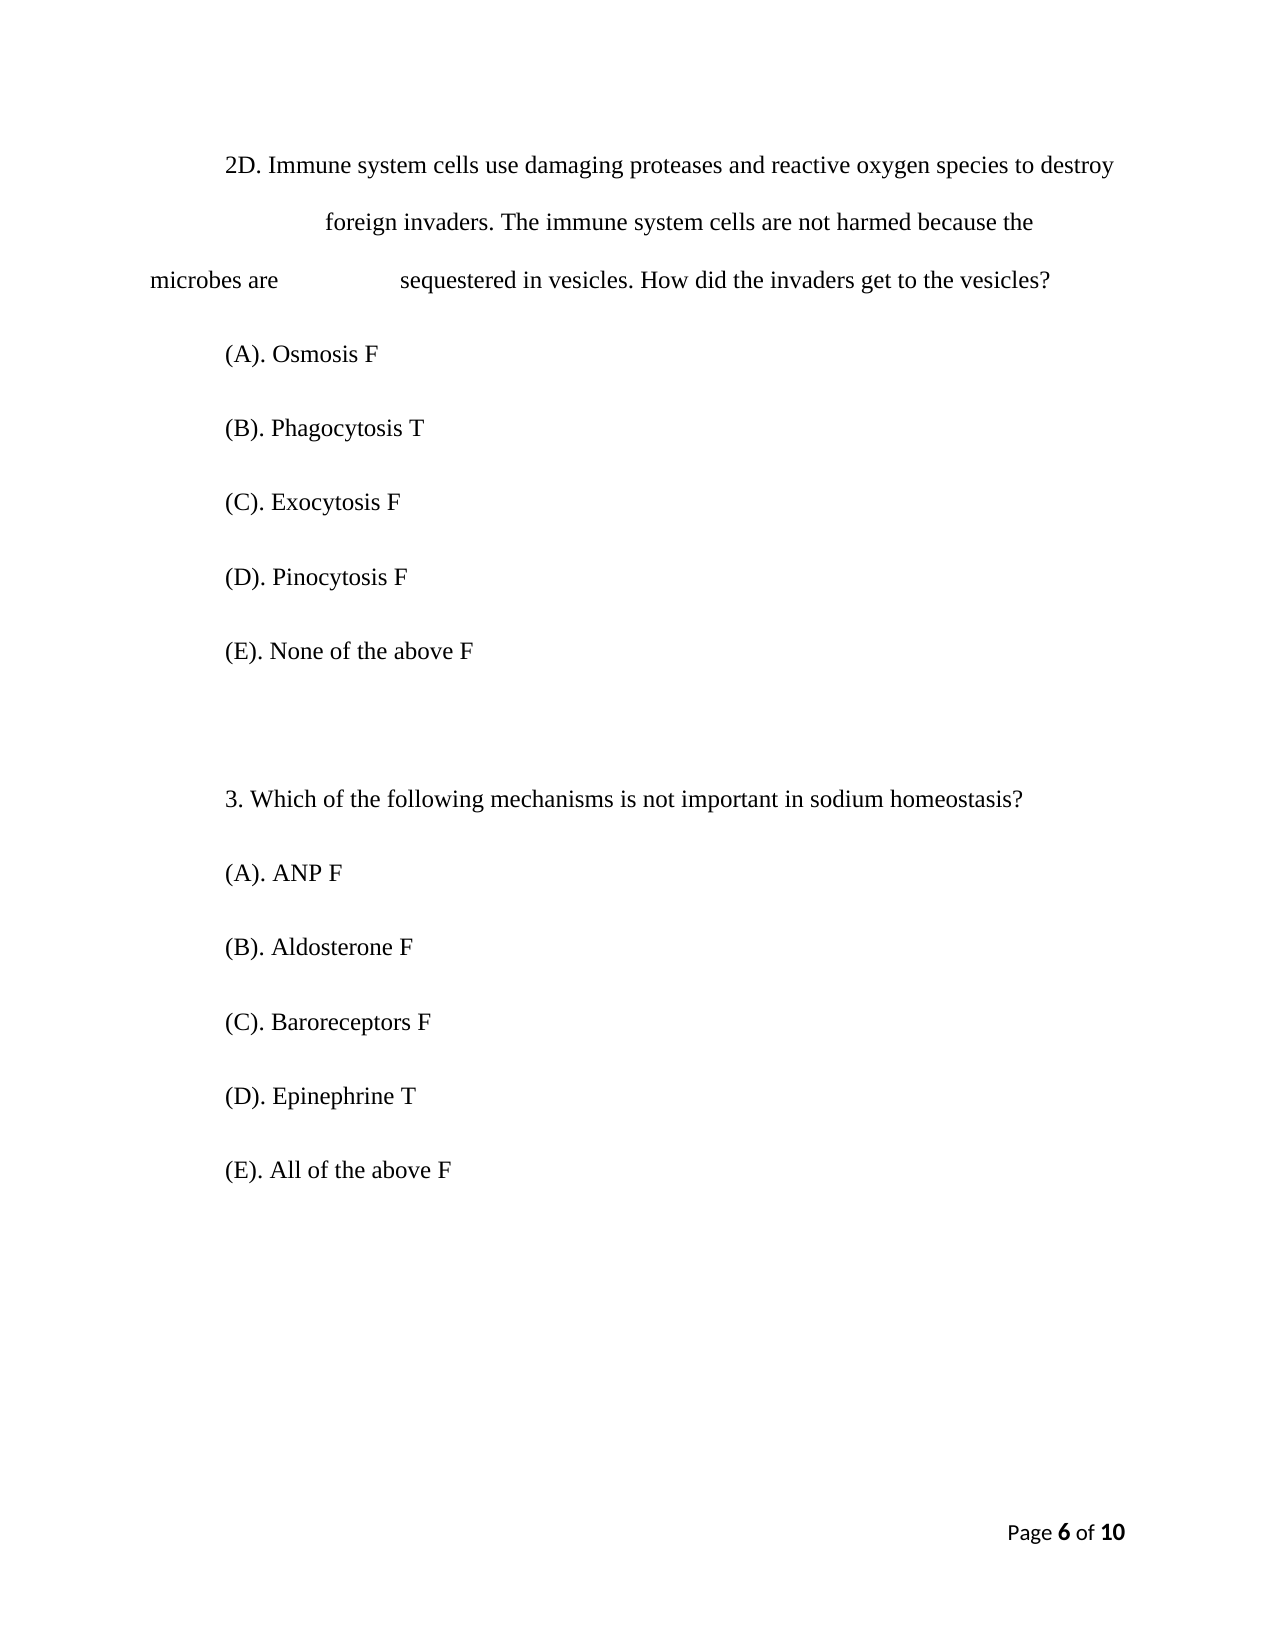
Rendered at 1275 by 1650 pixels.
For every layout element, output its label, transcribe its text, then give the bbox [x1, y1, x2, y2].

text 3. Which of the following mechanisms is not important in sodium homeostasis? [150, 784, 1125, 813]
text (D). Pinocytosis F [150, 562, 1125, 590]
text (D). Epinephrine T [150, 1081, 1125, 1109]
text 2D. Immune system cells use damaging proteases and reactive oxygen species to destroy foreign invaders. The immune system cells are not harmed because the microbes are sequestered in vesicles. How did the invaders get to the vesicles? [150, 150, 1125, 294]
text (B). Aldosterone F [150, 932, 1125, 961]
text (C). Exocytosis F [150, 487, 1125, 516]
text (E). None of the above F [150, 636, 1125, 664]
text (E). All of the above F [150, 1155, 1125, 1184]
text (B). Phagocytosis T [150, 413, 1125, 442]
text (C). Baroreceptors F [150, 1007, 1125, 1035]
text (A). Osmosis F [150, 339, 1125, 368]
text (A). ANP F [150, 858, 1125, 887]
